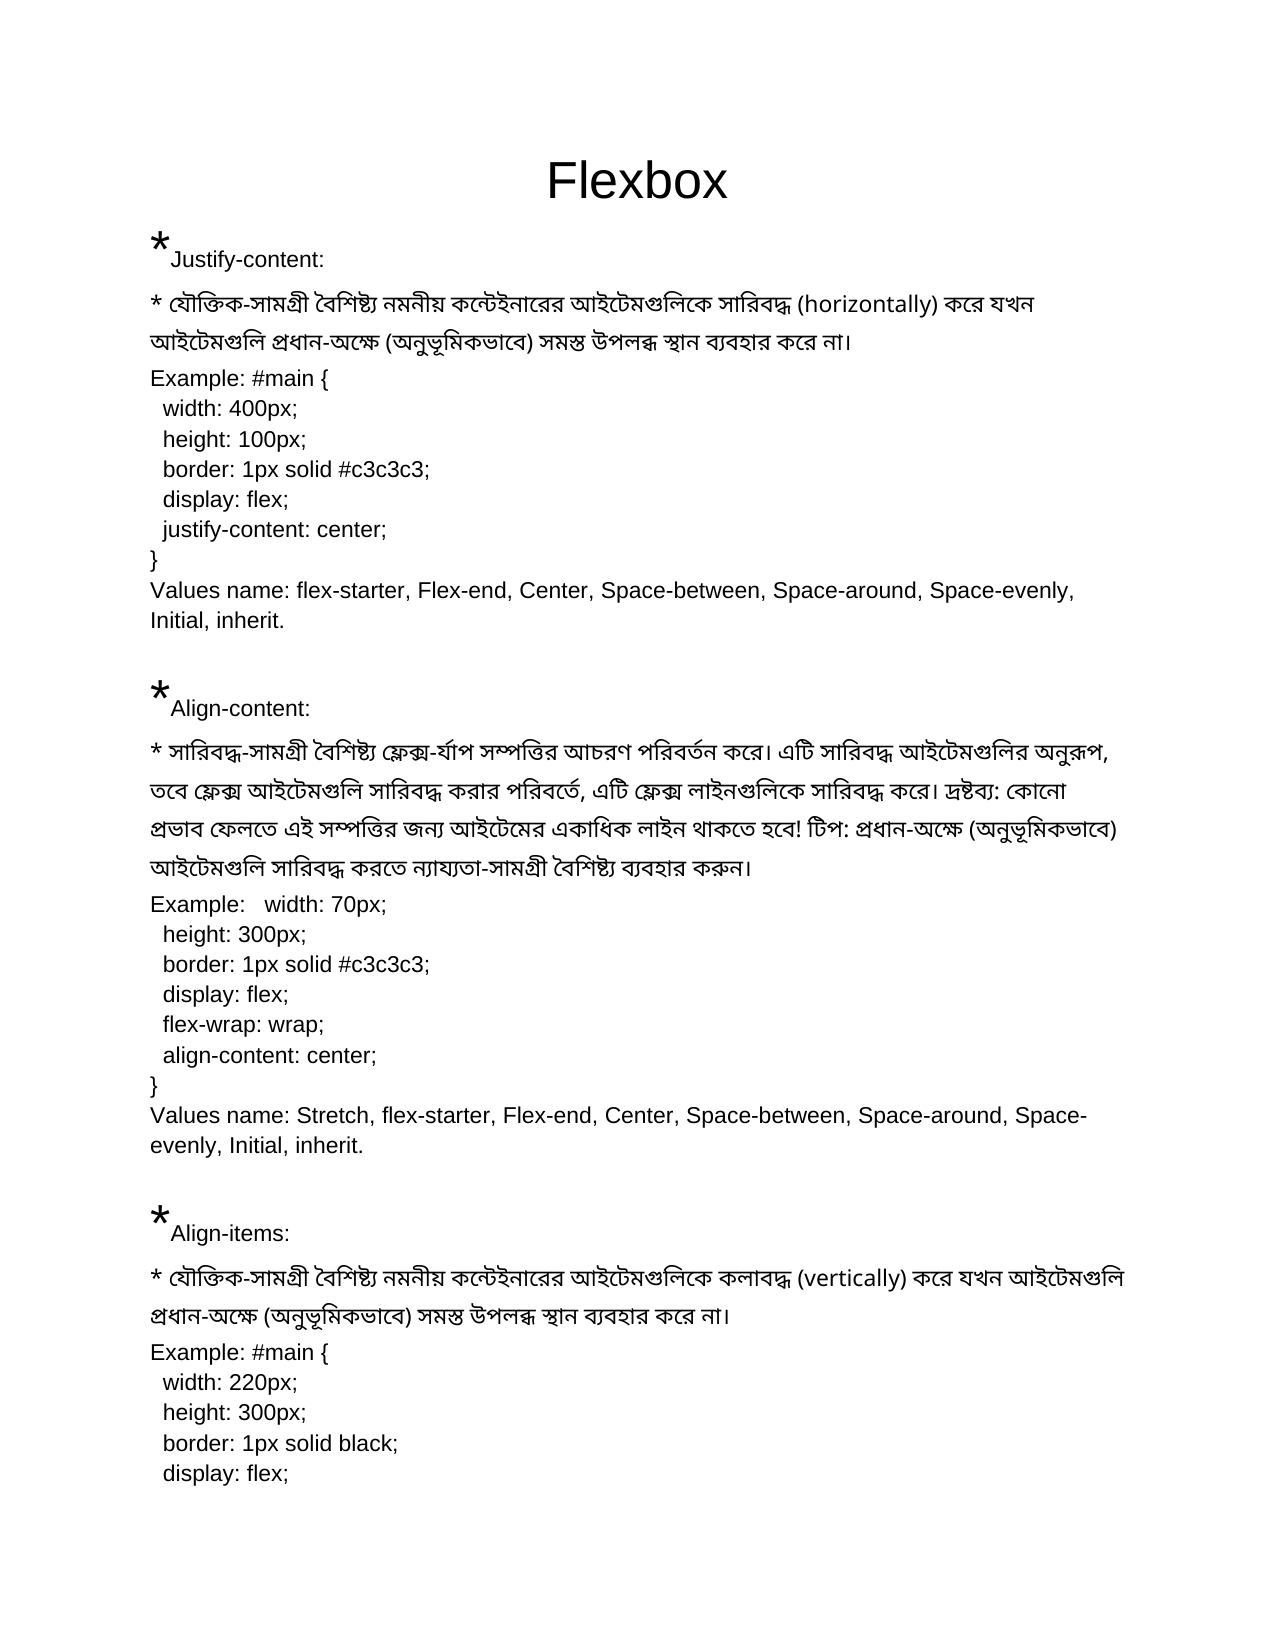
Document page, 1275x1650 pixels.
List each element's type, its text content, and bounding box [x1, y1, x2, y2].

text } [150, 546, 1125, 573]
text } [150, 1072, 1125, 1098]
text display: flex; [150, 486, 1125, 512]
text display: flex; [150, 981, 1125, 1007]
text height: 100px; [150, 426, 1125, 452]
text border: 1px solid #c3c3c3; [150, 456, 1125, 482]
text width: 220px; [150, 1369, 1125, 1395]
text border: 1px solid #c3c3c3; [150, 951, 1125, 977]
text flex-wrap: wrap; [150, 1011, 1125, 1038]
text *Justify-content: [150, 219, 1125, 279]
text Example: #main { [150, 1339, 1125, 1365]
text Values name: flex-starter, Flex-end, Center, Space-between, Space-around, Space-evenly, Initial, inherit. [150, 577, 1125, 633]
text align-content: center; [150, 1042, 1125, 1068]
text height: 300px; [150, 921, 1125, 947]
text height: 300px; [150, 1399, 1125, 1426]
text Example: width: 70px; [150, 891, 1125, 917]
text border: 1px solid black; [150, 1429, 1125, 1456]
text justify-content: center; [150, 516, 1125, 542]
text * যৌক্তিক-সামগ্রী বৈশিষ্ট্য নমনীয় কন্টেইনারের আইটেমগুলিকে কলাবদ্ধ (vertically) করে যখন আইটেমগুলি প্রধান-অক্ষে (অনুভূমিকভাবে) সমস্ত উপলব্ধ স্থান ব্যবহার করে না। [150, 1261, 1125, 1334]
text Flexbox [150, 150, 1125, 210]
text Values name: Stretch, flex-starter, Flex-end, Center, Space-between, Space-around, Space-evenly, Initial, inherit. [150, 1102, 1125, 1158]
text *Align-items: [150, 1193, 1125, 1252]
text * যৌক্তিক-সামগ্রী বৈশিষ্ট্য নমনীয় কন্টেইনারের আইটেমগুলিকে সারিবদ্ধ (horizontally) করে যখন আইটেমগুলি প্রধান-অক্ষে (অনুভূমিকভাবে) সমস্ত উপলব্ধ স্থান ব্যবহার করে না। [150, 288, 1125, 360]
text *Align-content: [150, 667, 1125, 727]
text * সারিবদ্ধ-সামগ্রী বৈশিষ্ট্য ফ্লেক্স-র্যাপ সম্পত্তির আচরণ পরিবর্তন করে। এটি সারিবদ্ধ আইটেমগুলির অনুরূপ, তবে ফ্লেক্স আইটেমগুলি সারিবদ্ধ করার পরিবর্তে, এটি ফ্লেক্স লাইনগুলিকে সারিবদ্ধ করে। দ্রষ্টব্য: কোনো প্রভাব ফেলতে এই সম্পত্তির জন্য আইটেমের একাধিক লাইন থাকতে হবে! টিপ: প্রধান-অক্ষে (অনুভূমিকভাবে) আইটেমগুলি সারিবদ্ধ করতে ন্যায্যতা-সামগ্রী বৈশিষ্ট্য ব্যবহার করুন। [150, 736, 1125, 886]
text Example: #main { [150, 365, 1125, 391]
text display: flex; [150, 1460, 1125, 1486]
text width: 400px; [150, 395, 1125, 422]
